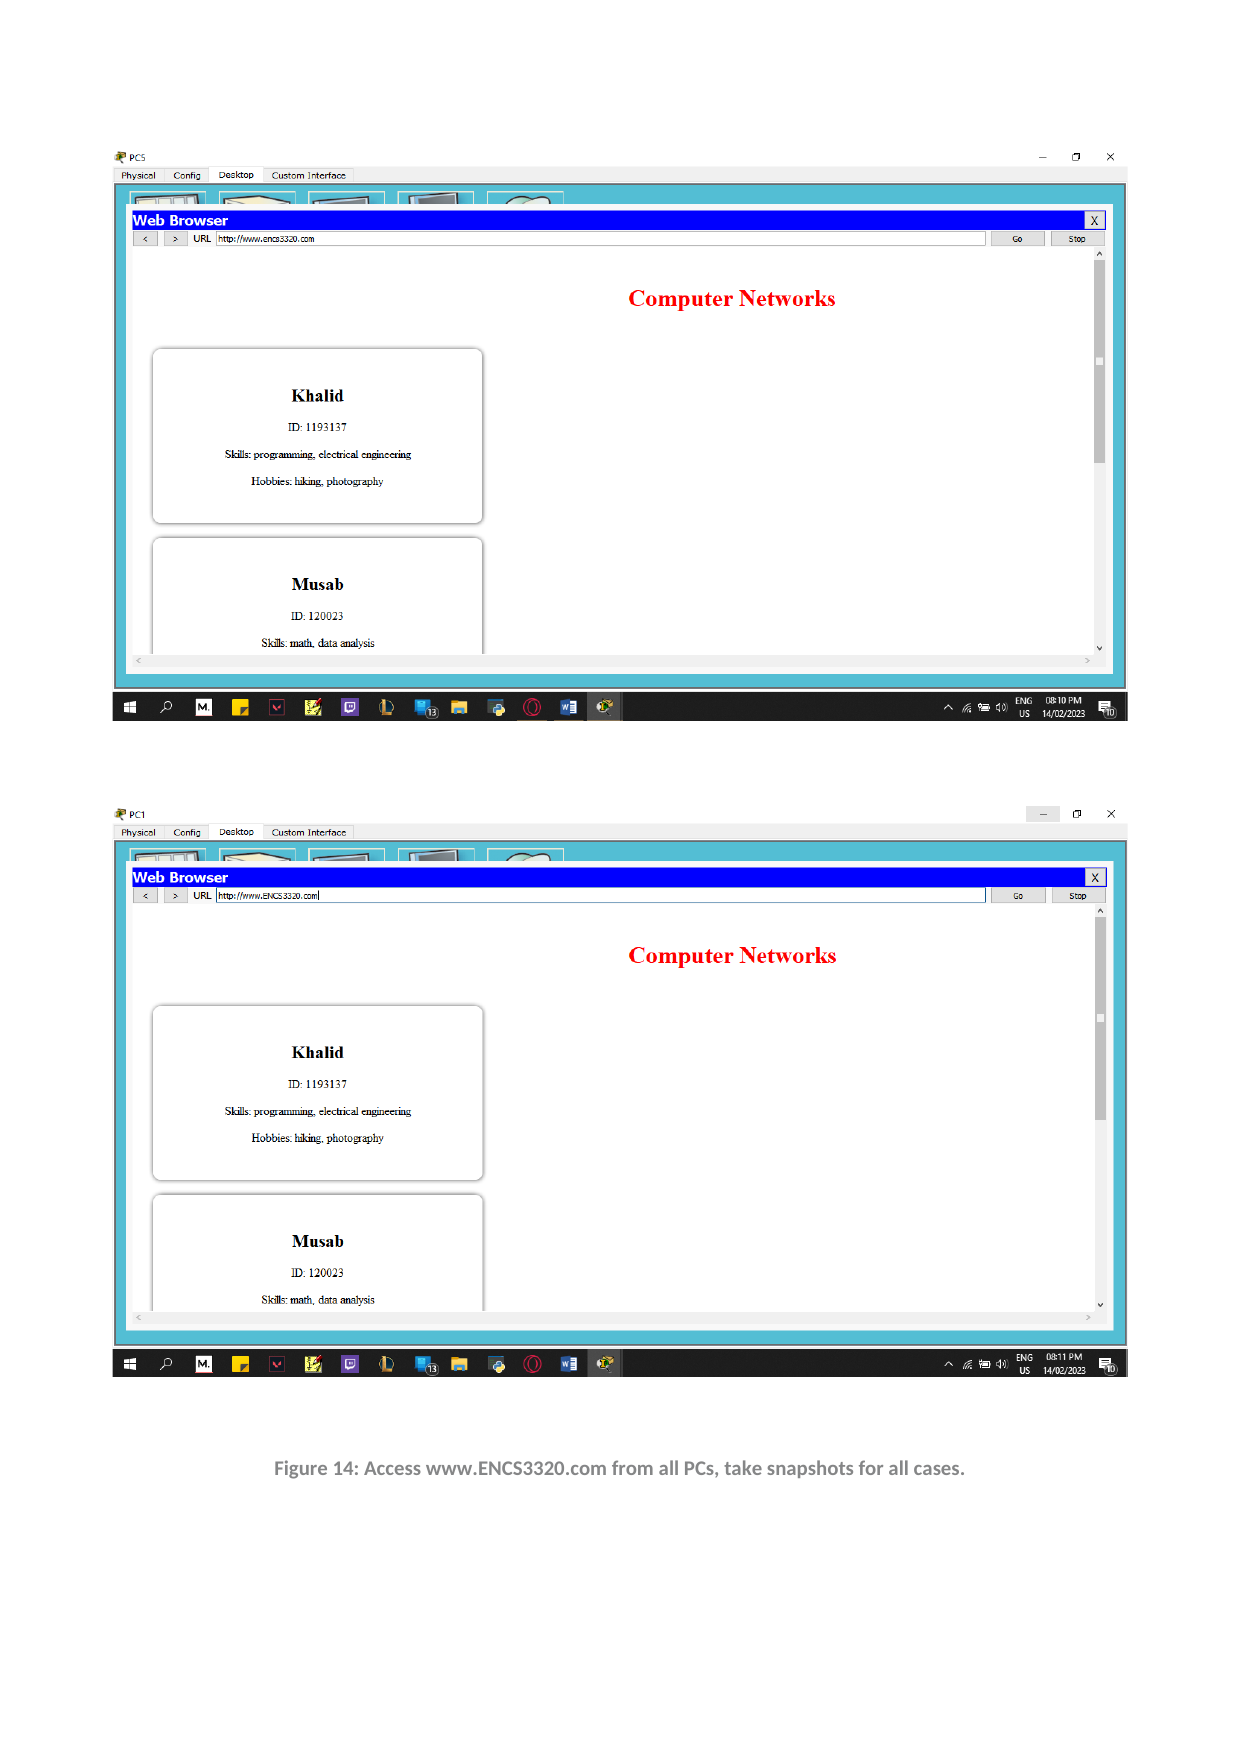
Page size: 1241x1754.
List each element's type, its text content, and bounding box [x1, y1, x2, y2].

picture [112, 806, 1128, 1377]
picture [112, 150, 1128, 721]
text Figure 14: Access www.ENCS3320.com from all PCs, take snapshots for all cases. [112, 1455, 1128, 1480]
